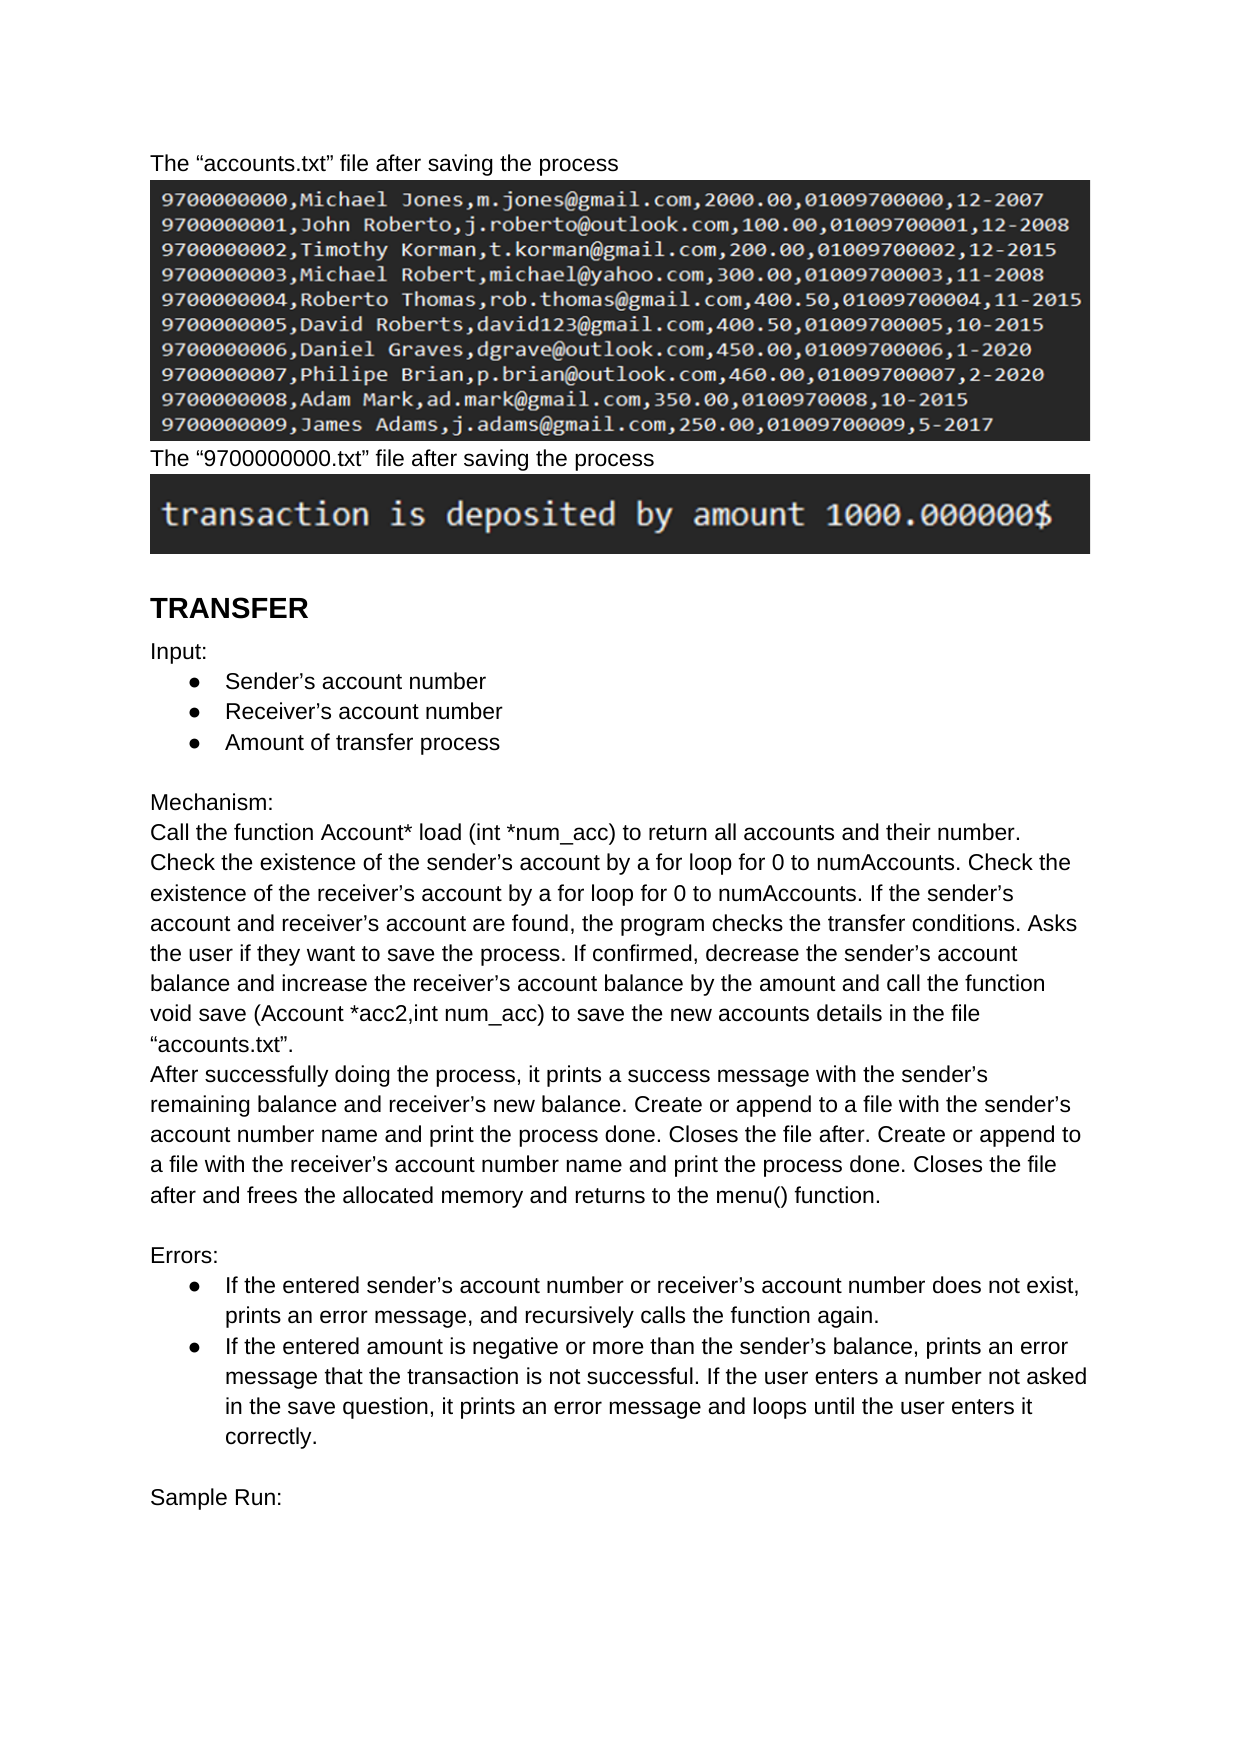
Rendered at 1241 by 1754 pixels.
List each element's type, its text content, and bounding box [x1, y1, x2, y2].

text Sample Run: [150, 1484, 1090, 1510]
picture [150, 180, 1091, 441]
text Call the function Account* load (int *num_acc) to return all accounts and their number. Check the existence of the sender’s account by a for loop for 0 to numAccounts. Check the existence of the receiver’s account by a for loop for 0 to numAccounts. If the sender’s account and receiver’s account are found, the program checks the transfer conditions. Asks the user if they want to save the process. If confirmed, decrease the sender’s account balance and increase the receiver’s account balance by the amount and call the function void save (Account *acc2,int num_acc) to save the new accounts details in the file “accounts.txt”. [150, 819, 1090, 1057]
text The “9700000000.txt” file after saving the process [150, 444, 1090, 471]
list Amount of transfer process [187, 728, 1090, 755]
subtitle TRANSFER [150, 591, 1090, 624]
text The “accounts.txt” file after saving the process [150, 150, 1090, 176]
text Mechanism: [150, 789, 1090, 815]
list If the entered amount is negative or more than the sender’s balance, prints an error message that the transaction is not successful. If the user enters a number not asked in the save question, it prints an error message and loops until the user enters it correctly. [187, 1333, 1090, 1450]
text Input: [150, 638, 1090, 664]
list If the entered sender’s account number or receiver’s account number does not exist, prints an error message, and recursively calls the function again. [187, 1272, 1090, 1329]
text After successfully doing the process, it prints a success message with the sender’s remaining balance and receiver’s new balance. Create or append to a file with the sender’s account number name and print the process done. Closes the file after. Create or append to a file with the receiver’s account number name and print the process done. Closes the file after and frees the allocated memory and returns to the menu() function. [150, 1061, 1090, 1208]
list Receiver’s account number [187, 698, 1090, 725]
list Sender’s account number [187, 668, 1090, 694]
picture [150, 474, 1091, 554]
text Errors: [150, 1242, 1090, 1268]
